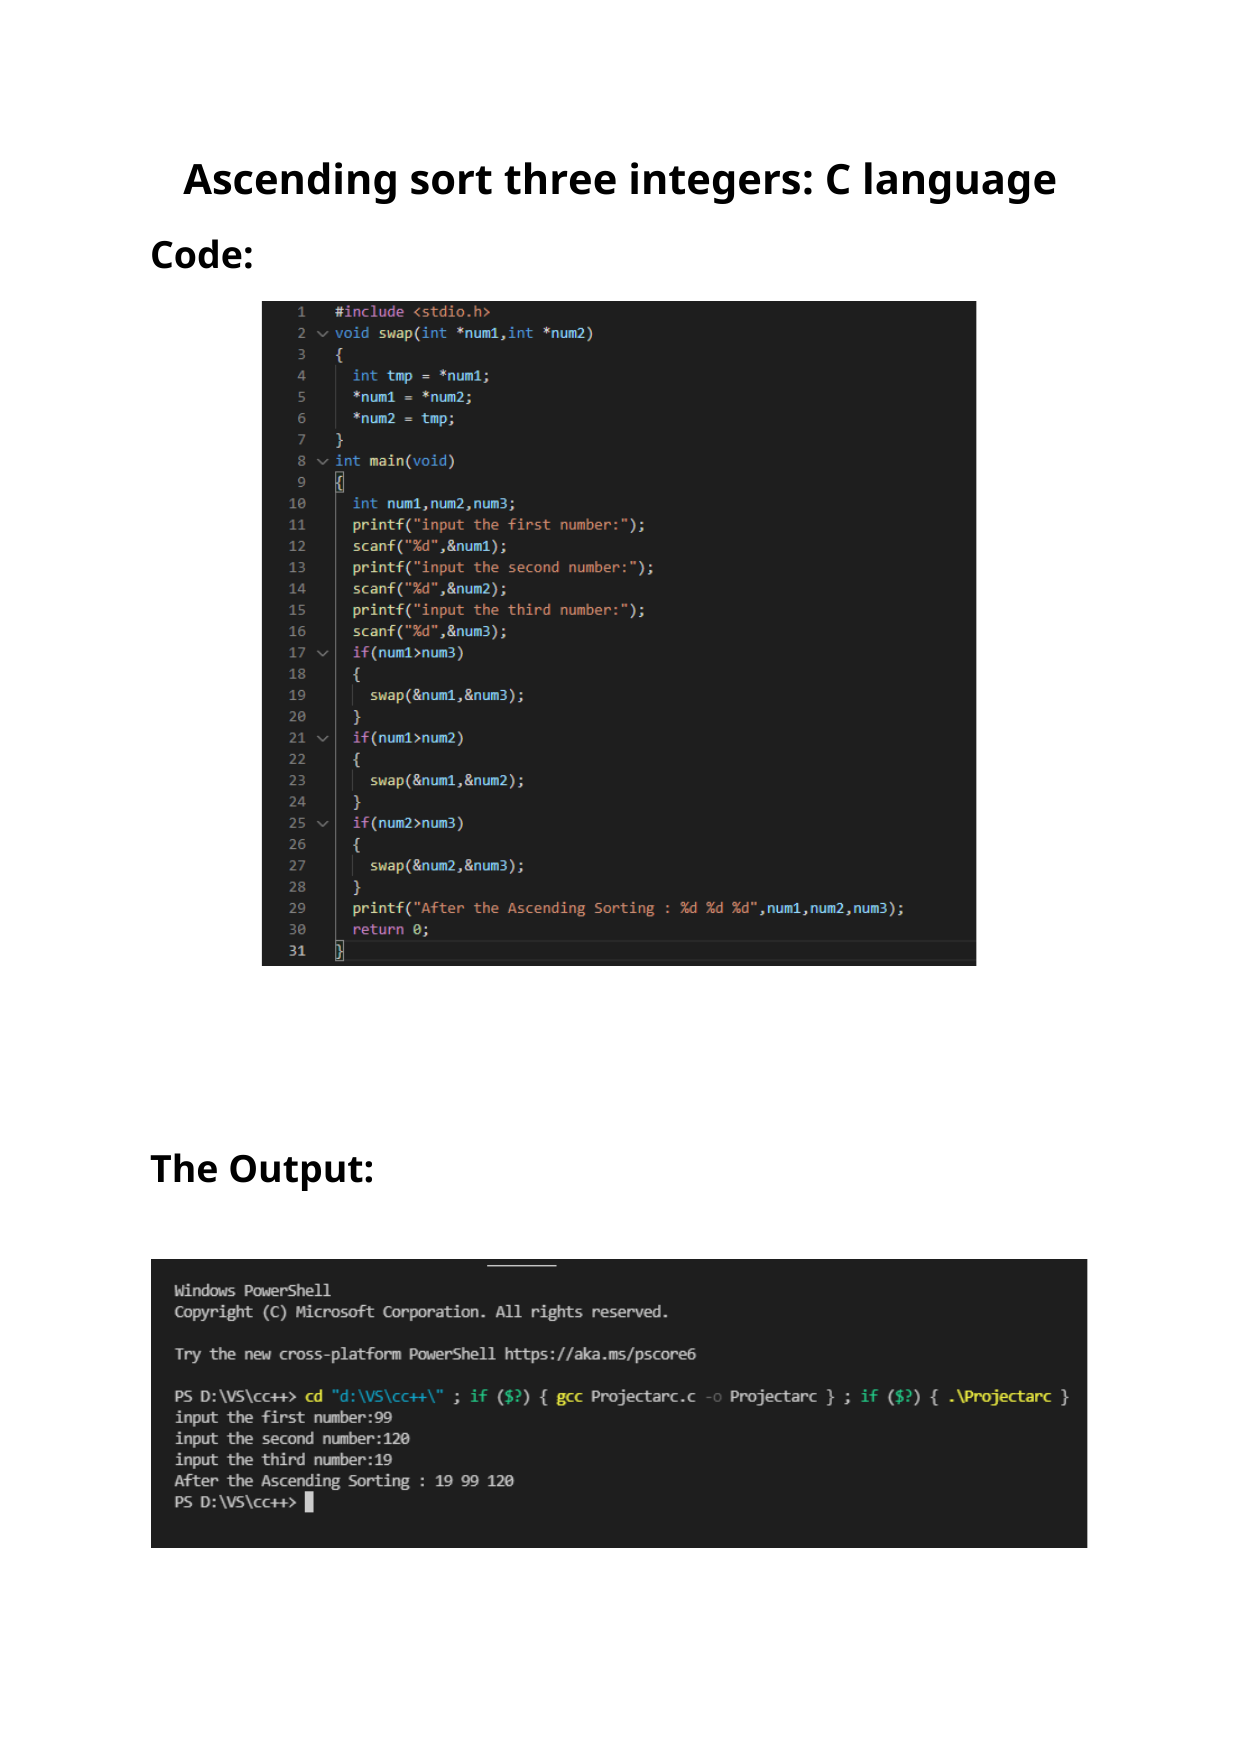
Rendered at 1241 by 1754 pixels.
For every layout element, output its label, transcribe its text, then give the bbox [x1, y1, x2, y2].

picture [260, 301, 976, 964]
text Code: [150, 228, 1090, 279]
picture [150, 1259, 1087, 1548]
text Ascending sort three integers: C language [150, 150, 1090, 207]
text The Output: [150, 1143, 1090, 1194]
